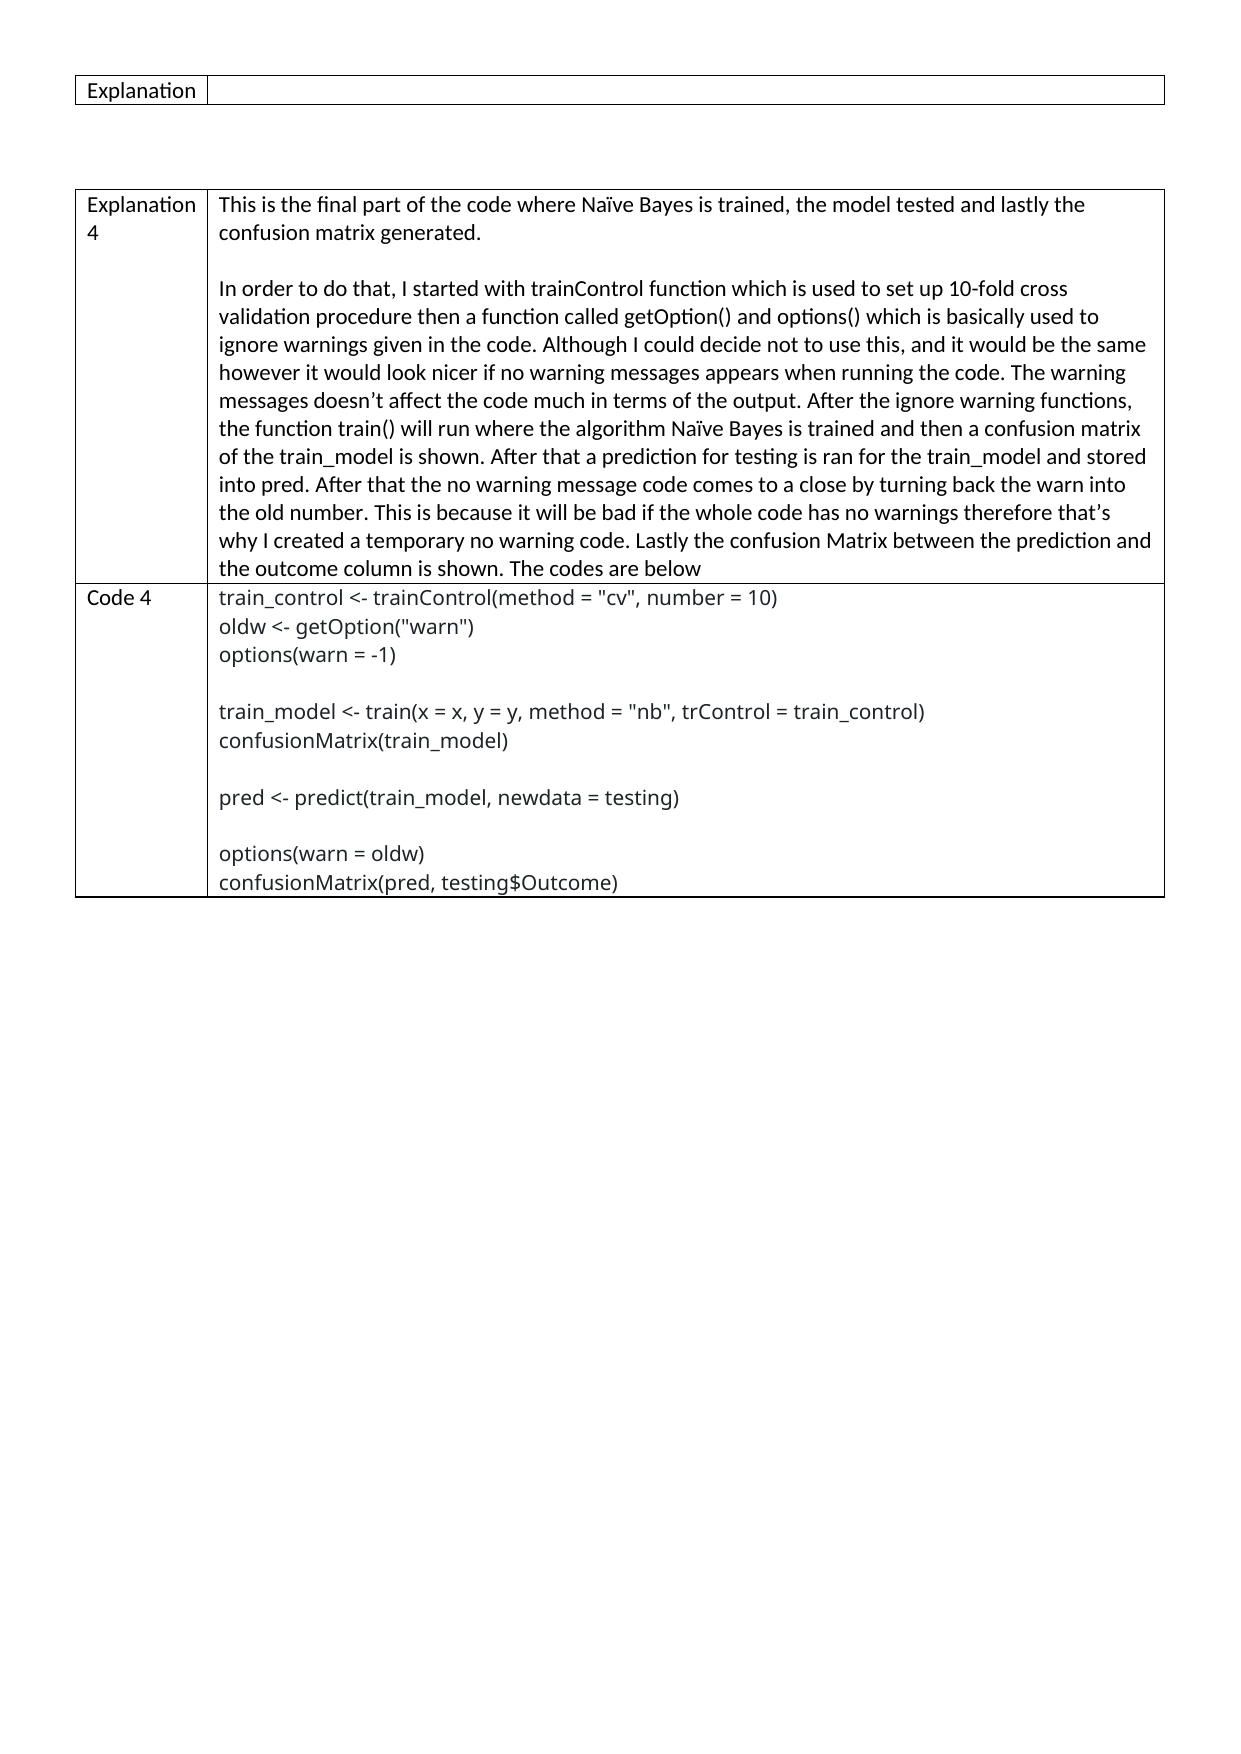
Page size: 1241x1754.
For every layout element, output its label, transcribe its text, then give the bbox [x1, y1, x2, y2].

table_header Explanation 4 [76, 190, 207, 582]
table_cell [76, 76, 207, 104]
table_cell train_control <- trainControl(method = "cv", number = 10) oldw <- getOption("warn") options(warn = -1) train_model <- train(x = x, y = y, method = "nb", trControl = train_control) confusionMatrix(train_model) pred <- predict(train_model, newdata = testing) options(warn = oldw) confusionMatrix(pred, testing$Outcome) [208, 584, 1164, 896]
table_header This is the final part of the code where Naïve Bayes is trained, the model tested and lastly the confusion matrix generated. In order to do that, I started with trainControl function which is used to set up 10-fold cross validation procedure then a function called getOption() and options() which is basically used to ignore warnings given in the code. Although I could decide not to use this, and it would be the same however it would look nicer if no warning messages appears when running the code. The warning messages doesn’t affect the code much in terms of the output. After the ignore warning functions, the function train() will run where the algorithm Naïve Bayes is trained and then a confusion matrix of the train_model is shown. After that a prediction for testing is ran for the train_model and stored into pred. After that the no warning message code comes to a close by turning back the warn into the old number. This is because it will be bad if the whole code has no warnings therefore that’s why I created a temporary no warning code. Lastly the confusion Matrix between the prediction and the outcome column is shown. The codes are below [208, 190, 1164, 582]
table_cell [208, 76, 1164, 104]
table_cell Code 4 [76, 584, 207, 896]
